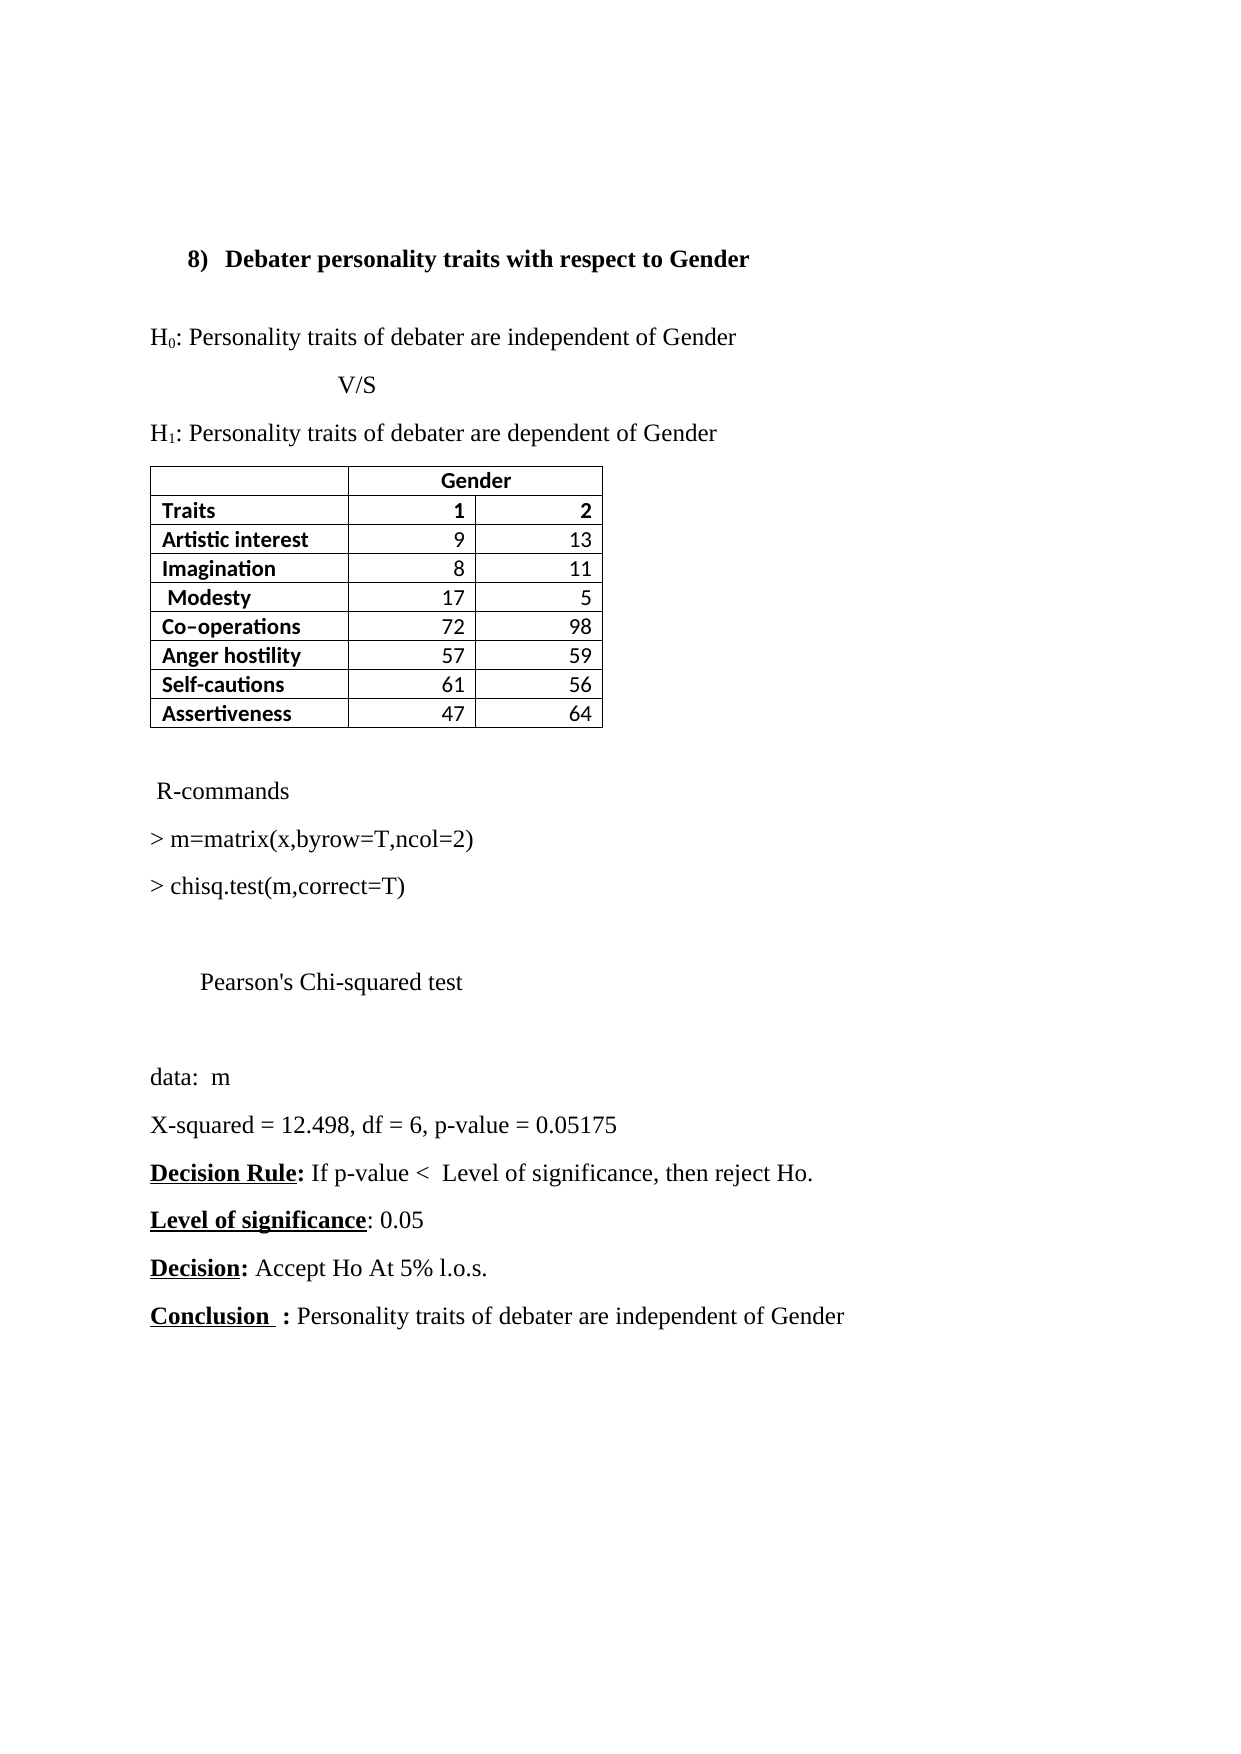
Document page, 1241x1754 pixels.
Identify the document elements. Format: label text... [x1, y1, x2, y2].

text H1: Personality traits of debater are dependent of Gender [150, 418, 1090, 447]
table_cell 1 [349, 496, 475, 524]
text Pearson's Chi-squared test [150, 967, 1090, 996]
table_cell Modesty [151, 583, 348, 611]
list Debater personality traits with respect to Gender [187, 244, 1090, 272]
table_cell 2 [476, 496, 602, 524]
text Decision: Accept Ho At 5% l.o.s. [150, 1253, 1090, 1282]
table_cell 56 [476, 670, 602, 698]
table_cell 57 [349, 641, 475, 669]
text Decision Rule: If p-value < Level of significance, then reject Ho. [150, 1158, 1090, 1186]
table_cell 59 [476, 641, 602, 669]
table_cell Self-cautions [151, 670, 348, 698]
table_cell 8 [349, 554, 475, 582]
table_cell 98 [476, 612, 602, 640]
table_cell Imagination [151, 554, 348, 582]
table_cell 17 [349, 583, 475, 611]
table_cell Assertiveness [151, 699, 348, 727]
text R-commands [150, 776, 1090, 805]
table_cell 13 [476, 525, 602, 553]
table_cell Anger hostility [151, 641, 348, 669]
table_cell 72 [349, 612, 475, 640]
text > m=matrix(x,byrow=T,ncol=2) [150, 824, 1090, 852]
table_cell Traits [151, 496, 348, 524]
table_cell 5 [476, 583, 602, 611]
table_header [151, 467, 348, 495]
table_cell 47 [349, 699, 475, 727]
table_cell 61 [349, 670, 475, 698]
text Conclusion : Personality traits of debater are independent of Gender [150, 1301, 1090, 1329]
text V/S [150, 370, 1090, 399]
table_cell Co–operations [151, 612, 348, 640]
text > chisq.test(m,correct=T) [150, 871, 1090, 900]
table_cell 11 [476, 554, 602, 582]
table_header Gender [349, 467, 602, 495]
text Level of significance: 0.05 [150, 1205, 1090, 1234]
table_cell 64 [476, 699, 602, 727]
table_cell 9 [349, 525, 475, 553]
table_cell Artistic interest [151, 525, 348, 553]
text X-squared = 12.498, df = 6, p-value = 0.05175 [150, 1110, 1090, 1139]
text H0: Personality traits of debater are independent of Gender [150, 322, 1090, 351]
text data: m [150, 1062, 1090, 1091]
